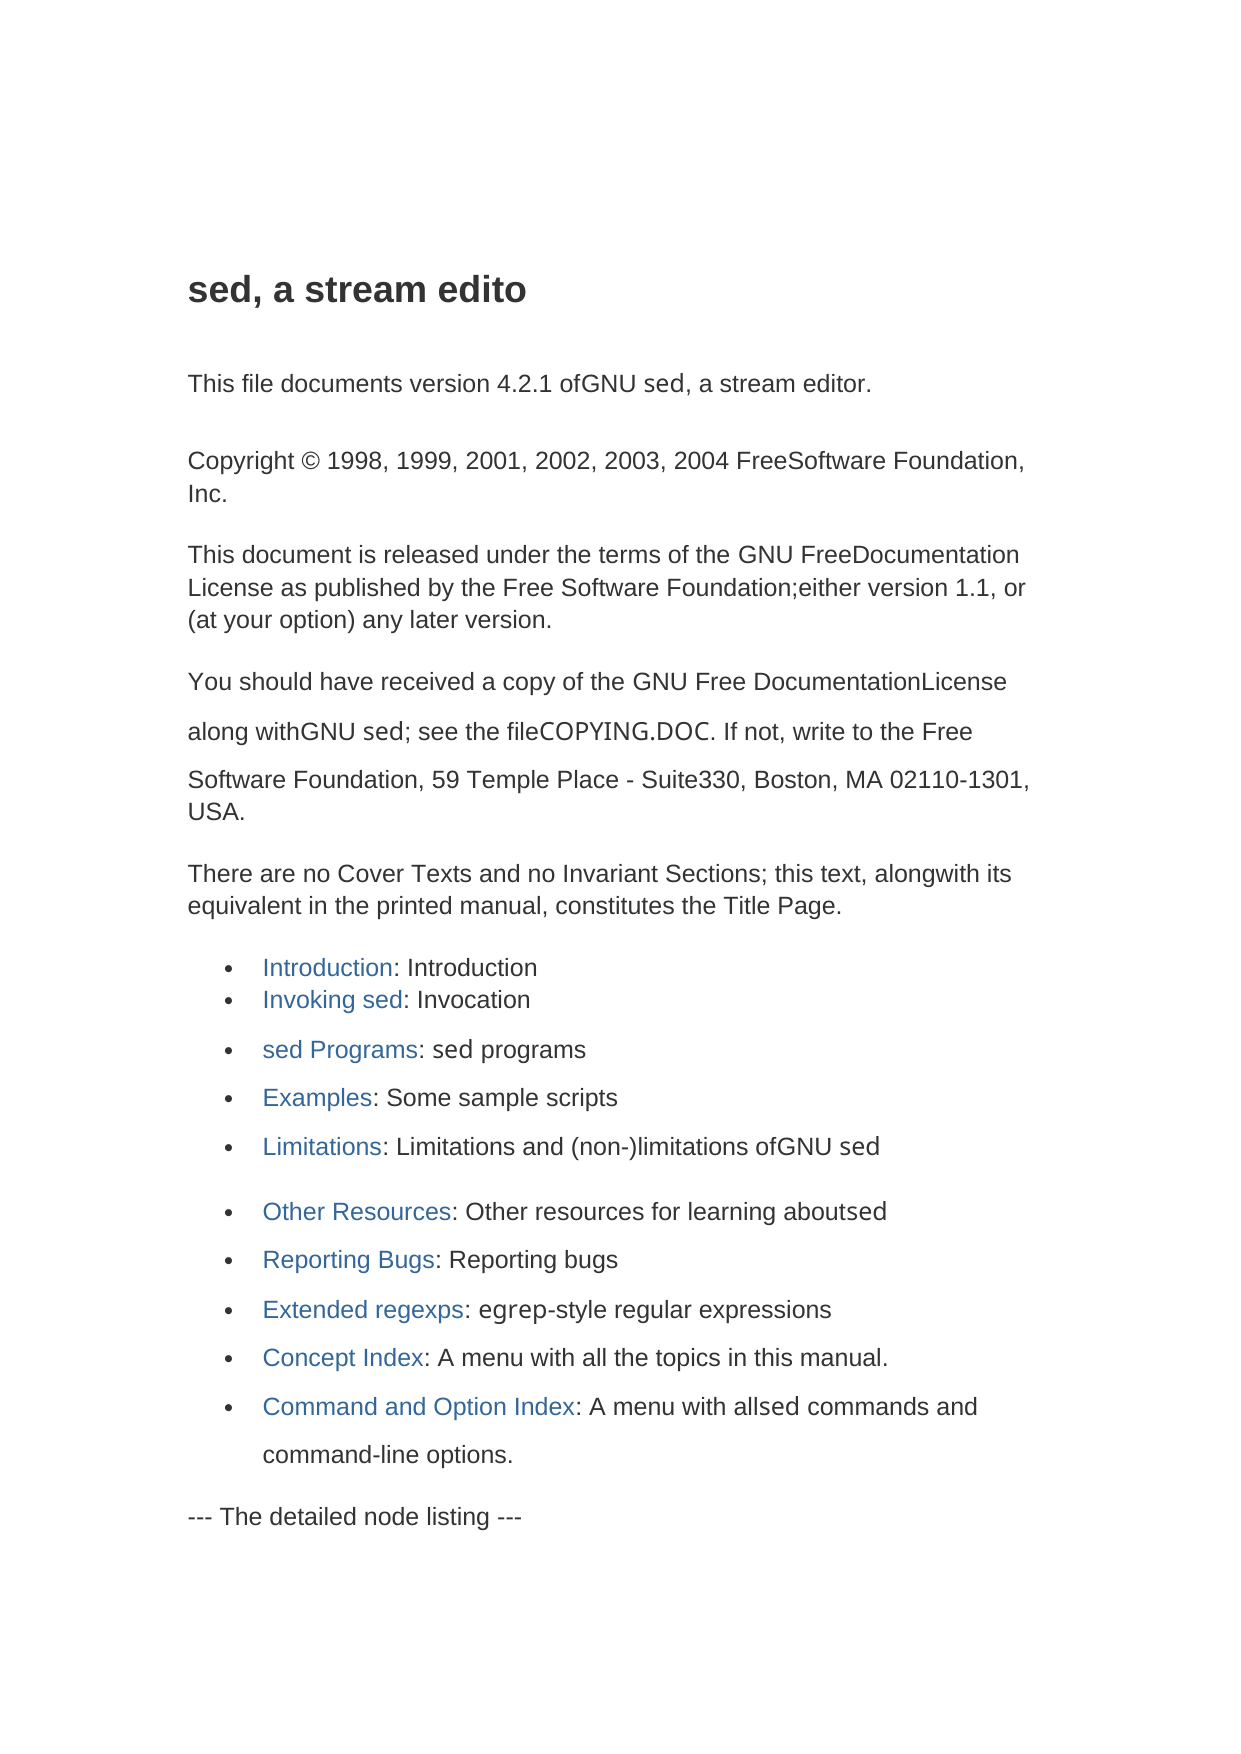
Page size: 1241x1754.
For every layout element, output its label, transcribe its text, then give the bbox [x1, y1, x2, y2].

list Command and Option Index: A menu with allsed commands and command-line options. [225, 1374, 1053, 1471]
list Other Resources: Other resources for learning aboutsed [225, 1179, 1053, 1244]
text This document is released under the terms of the GNU FreeDocumentation License as published by the Free Software Foundation;either version 1.1, or (at your option) any later version. [187, 539, 1053, 636]
list sed Programs: sed programs [225, 1016, 1053, 1081]
list Limitations: Limitations and (non-)limitations ofGNU sed [225, 1114, 1053, 1179]
text Copyright © 1998, 1999, 2001, 2002, 2003, 2004 FreeSoftware Foundation, Inc. [187, 444, 1053, 509]
list Concept Index: A menu with all the topics in this manual. [225, 1341, 1053, 1374]
text This file documents version 4.2.1 ofGNU sed, a stream editor. [187, 350, 1053, 415]
list Invoking sed: Invocation [225, 984, 1053, 1016]
list Introduction: Introduction [225, 951, 1053, 984]
list Extended regexps: egrep-style regular expressions [225, 1276, 1053, 1341]
text --- The detailed node listing --- [187, 1500, 1053, 1533]
list Reporting Bugs: Reporting bugs [225, 1244, 1053, 1276]
text There are no Cover Texts and no Invariant Sections; this text, alongwith its equivalent in the printed manual, constitutes the Title Page. [187, 857, 1053, 922]
text You should have received a copy of the GNU Free DocumentationLicense along withGNU sed; see the fileCOPYING.DOC. If not, write to the Free Software Foundation, 59 Temple Place - Suite330, Boston, MA 02110-1301, USA. [187, 665, 1053, 828]
list Examples: Some sample scripts [225, 1081, 1053, 1114]
text sed, a stream edito [187, 256, 1053, 321]
